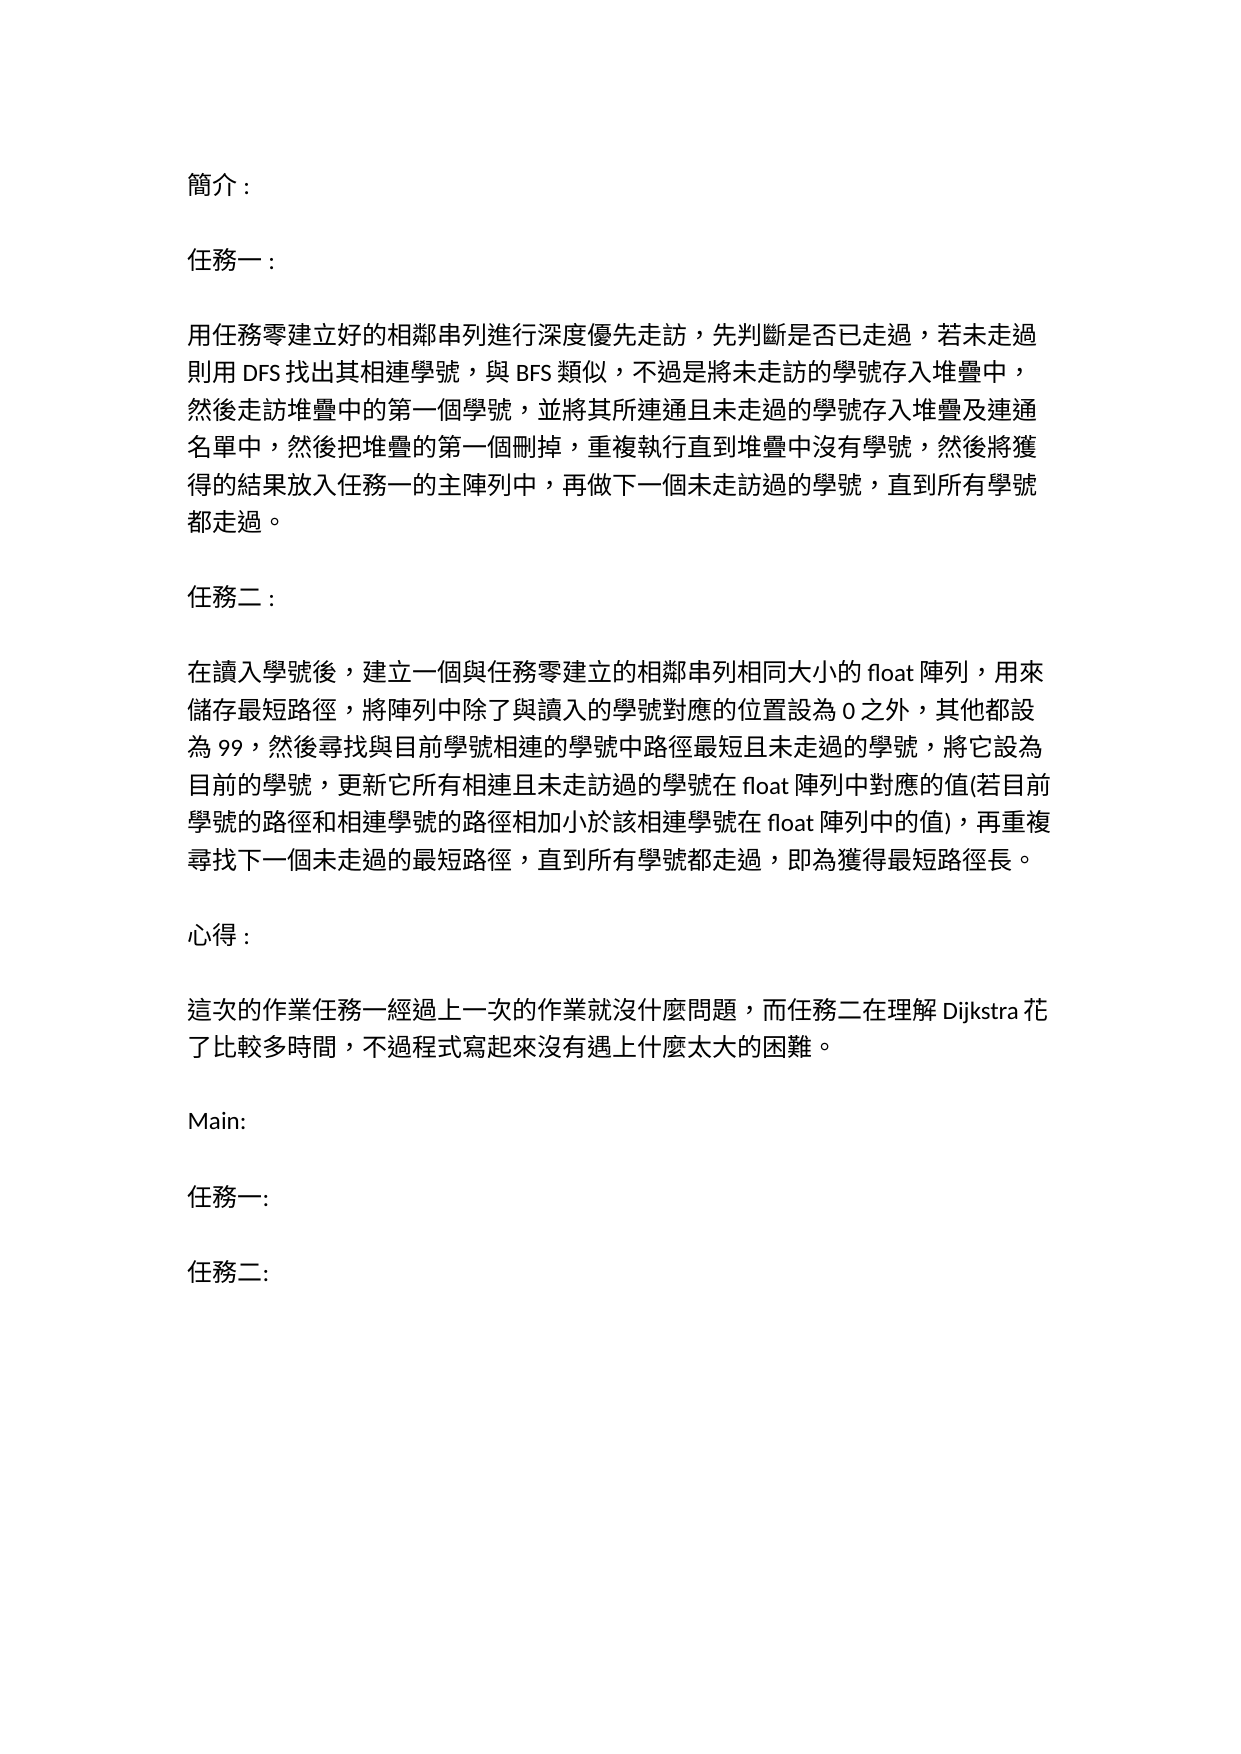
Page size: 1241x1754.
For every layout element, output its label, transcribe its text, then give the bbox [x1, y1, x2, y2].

text 任務二: [187, 1252, 1053, 1289]
text 任務一 : [187, 239, 1053, 277]
text 簡介 : [187, 164, 1053, 202]
text 任務一: [187, 1177, 1053, 1214]
text 任務二 : [187, 577, 1053, 614]
text 心得 : [187, 914, 1053, 952]
text 用任務零建立好的相鄰串列進行深度優先走訪，先判斷是否已走過，若未走過則用DFS找出其相連學號，與BFS類似，不過是將未走訪的學號存入堆疊中，然後走訪堆疊中的第一個學號，並將其所連通且未走過的學號存入堆疊及連通名單中，然後把堆疊的第一個刪掉，重複執行直到堆疊中沒有學號，然後將獲得的結果放入任務一的主陣列中，再做下一個未走訪過的學號，直到所有學號都走過。 [187, 314, 1053, 539]
text Main: [187, 1102, 1053, 1139]
text 在讀入學號後，建立一個與任務零建立的相鄰串列相同大小的float陣列，用來儲存最短路徑，將陣列中除了與讀入的學號對應的位置設為0之外，其他都設為99，然後尋找與目前學號相連的學號中路徑最短且未走過的學號，將它設為目前的學號，更新它所有相連且未走訪過的學號在float陣列中對應的值(若目前學號的路徑和相連學號的路徑相加小於該相連學號在float陣列中的值)，再重複尋找下一個未走過的最短路徑，直到所有學號都走過，即為獲得最短路徑長。 [187, 652, 1053, 877]
text 這次的作業任務一經過上一次的作業就沒什麼問題，而任務二在理解Dijkstra花了比較多時間，不過程式寫起來沒有遇上什麼太大的困難。 [187, 989, 1053, 1064]
